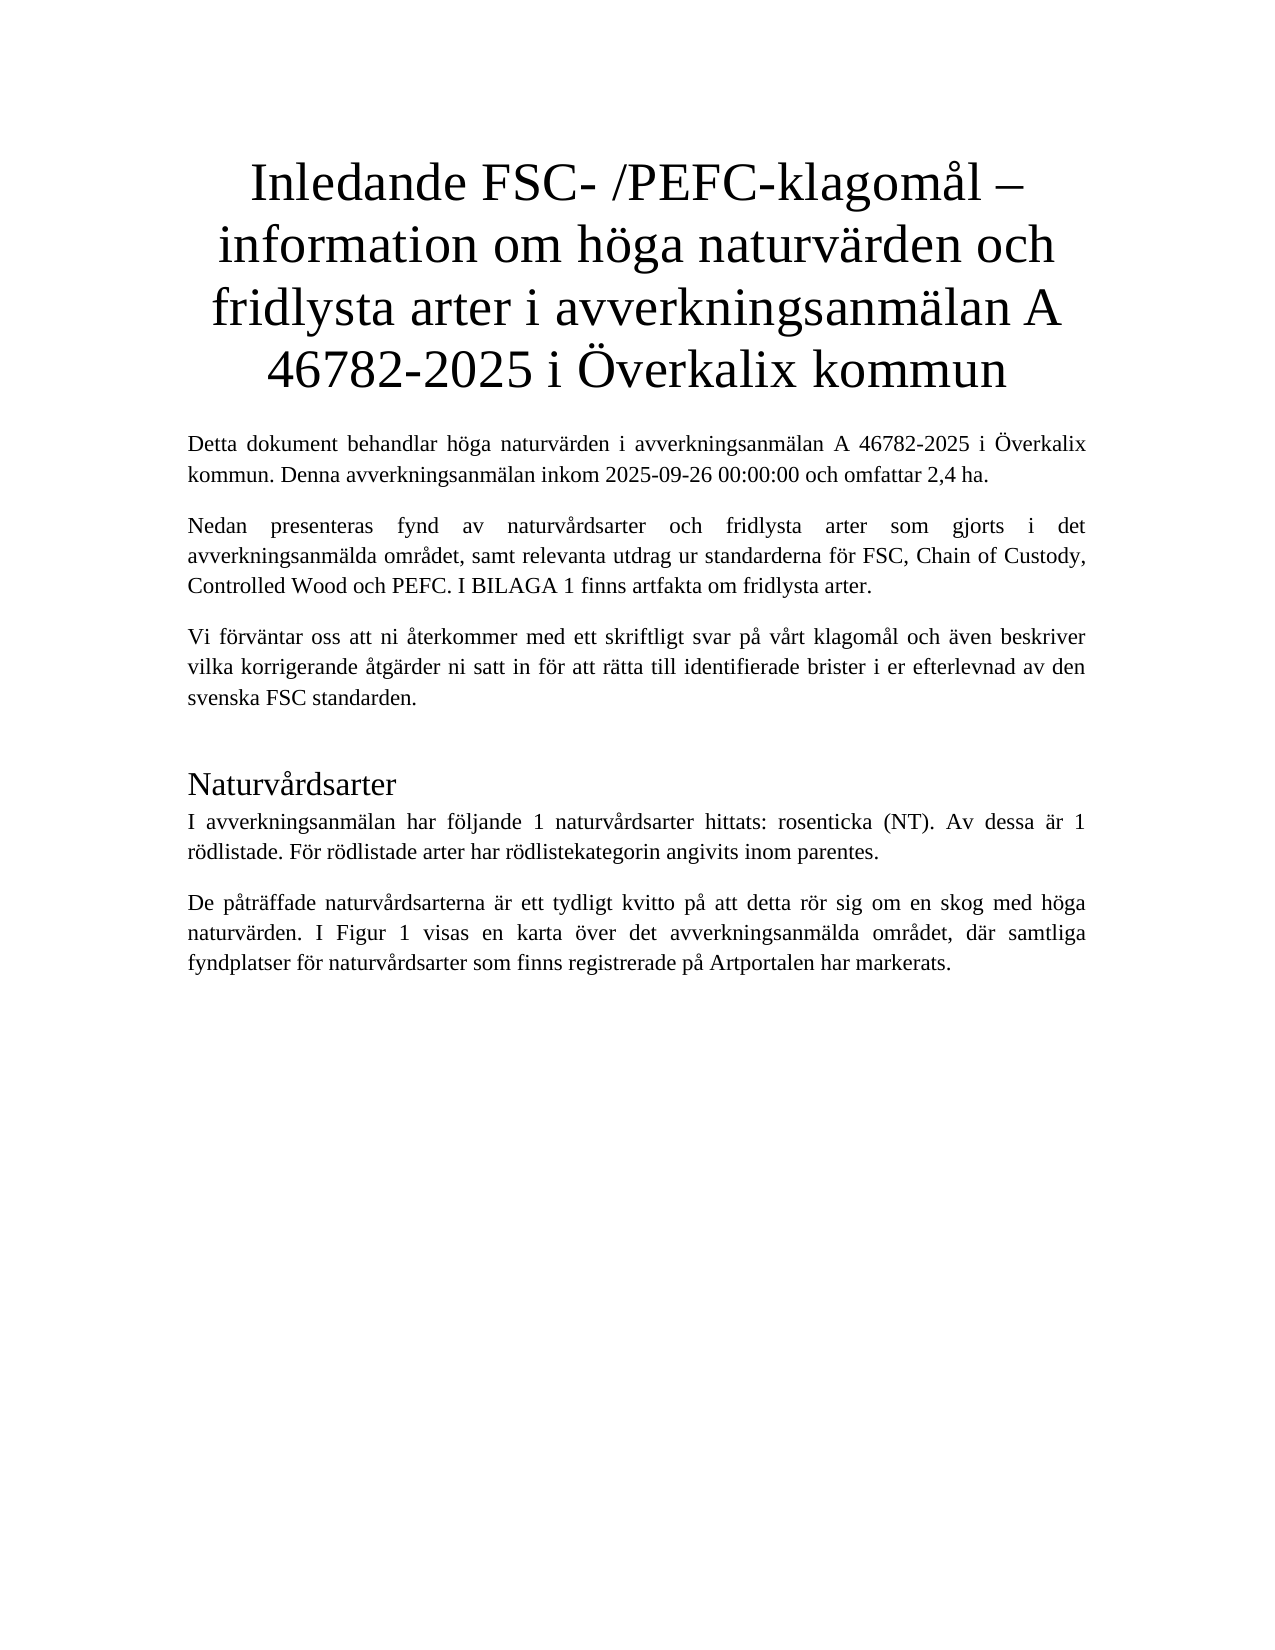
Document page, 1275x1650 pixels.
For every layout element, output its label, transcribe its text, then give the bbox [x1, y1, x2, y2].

title Inledande FSC- /PEFC-klagomål – information om höga naturvärden och fridlysta arter i avverkningsanmälan A 46782-2025 i Överkalix kommun [187, 150, 1087, 399]
text Detta dokument behandlar höga naturvärden i avverkningsanmälan A 46782-2025 i Överkalix kommun. Denna avverkningsanmälan inkom 2025-09-26 00:00:00 och omfattar 2,4 ha. [187, 430, 1087, 487]
text I avverkningsanmälan har följande 1 naturvårdsarter hittats: rosenticka (NT). Av dessa är 1 rödlistade. För rödlistade arter har rödlistekategorin angivits inom parentes. [187, 808, 1087, 864]
text Nedan presenteras fynd av naturvårdsarter och fridlysta arter som gjorts i det avverkningsanmälda området, samt relevanta utdrag ur standarderna för FSC, Chain of Custody, Controlled Wood och PEFC. I BILAGA 1 finns artfakta om fridlysta arter. [187, 512, 1087, 598]
text De påträffade naturvårdsarterna är ett tydligt kvitto på att detta rör sig om en skog med höga naturvärden. I Figur 1 visas en karta över det avverkningsanmälda området, där samtliga fyndplatser för naturvårdsarter som finns registrerade på Artportalen har markerats. [187, 889, 1087, 976]
subtitle Naturvårdsarter [187, 764, 1087, 802]
text Vi förväntar oss att ni återkommer med ett skriftligt svar på vårt klagomål och även beskriver vilka korrigerande åtgärder ni satt in för att rätta till identifierade brister i er efterlevnad av den svenska FSC standarden. [187, 623, 1087, 710]
